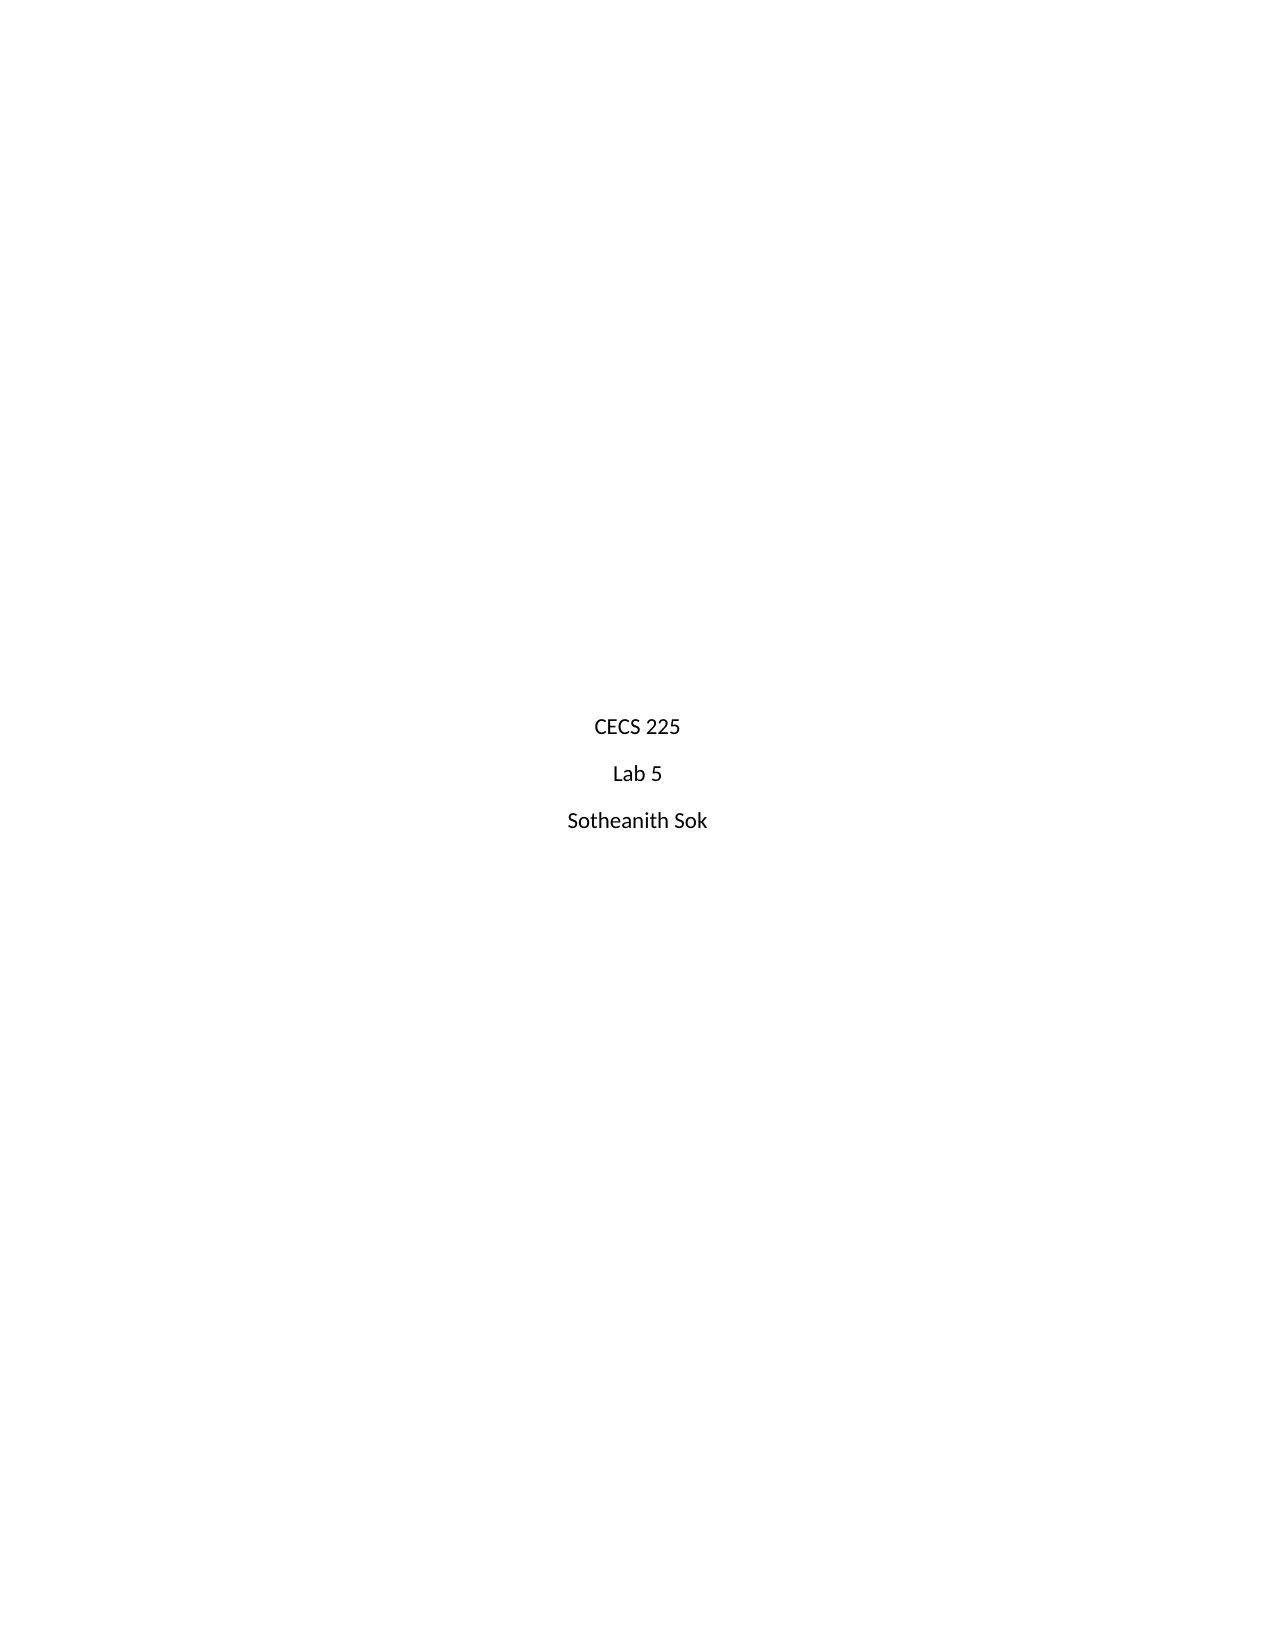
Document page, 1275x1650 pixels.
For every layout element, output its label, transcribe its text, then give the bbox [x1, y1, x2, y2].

text Sotheanith Sok [150, 806, 1125, 834]
text Lab 5 [150, 759, 1125, 787]
text CECS 225 [150, 712, 1125, 741]
